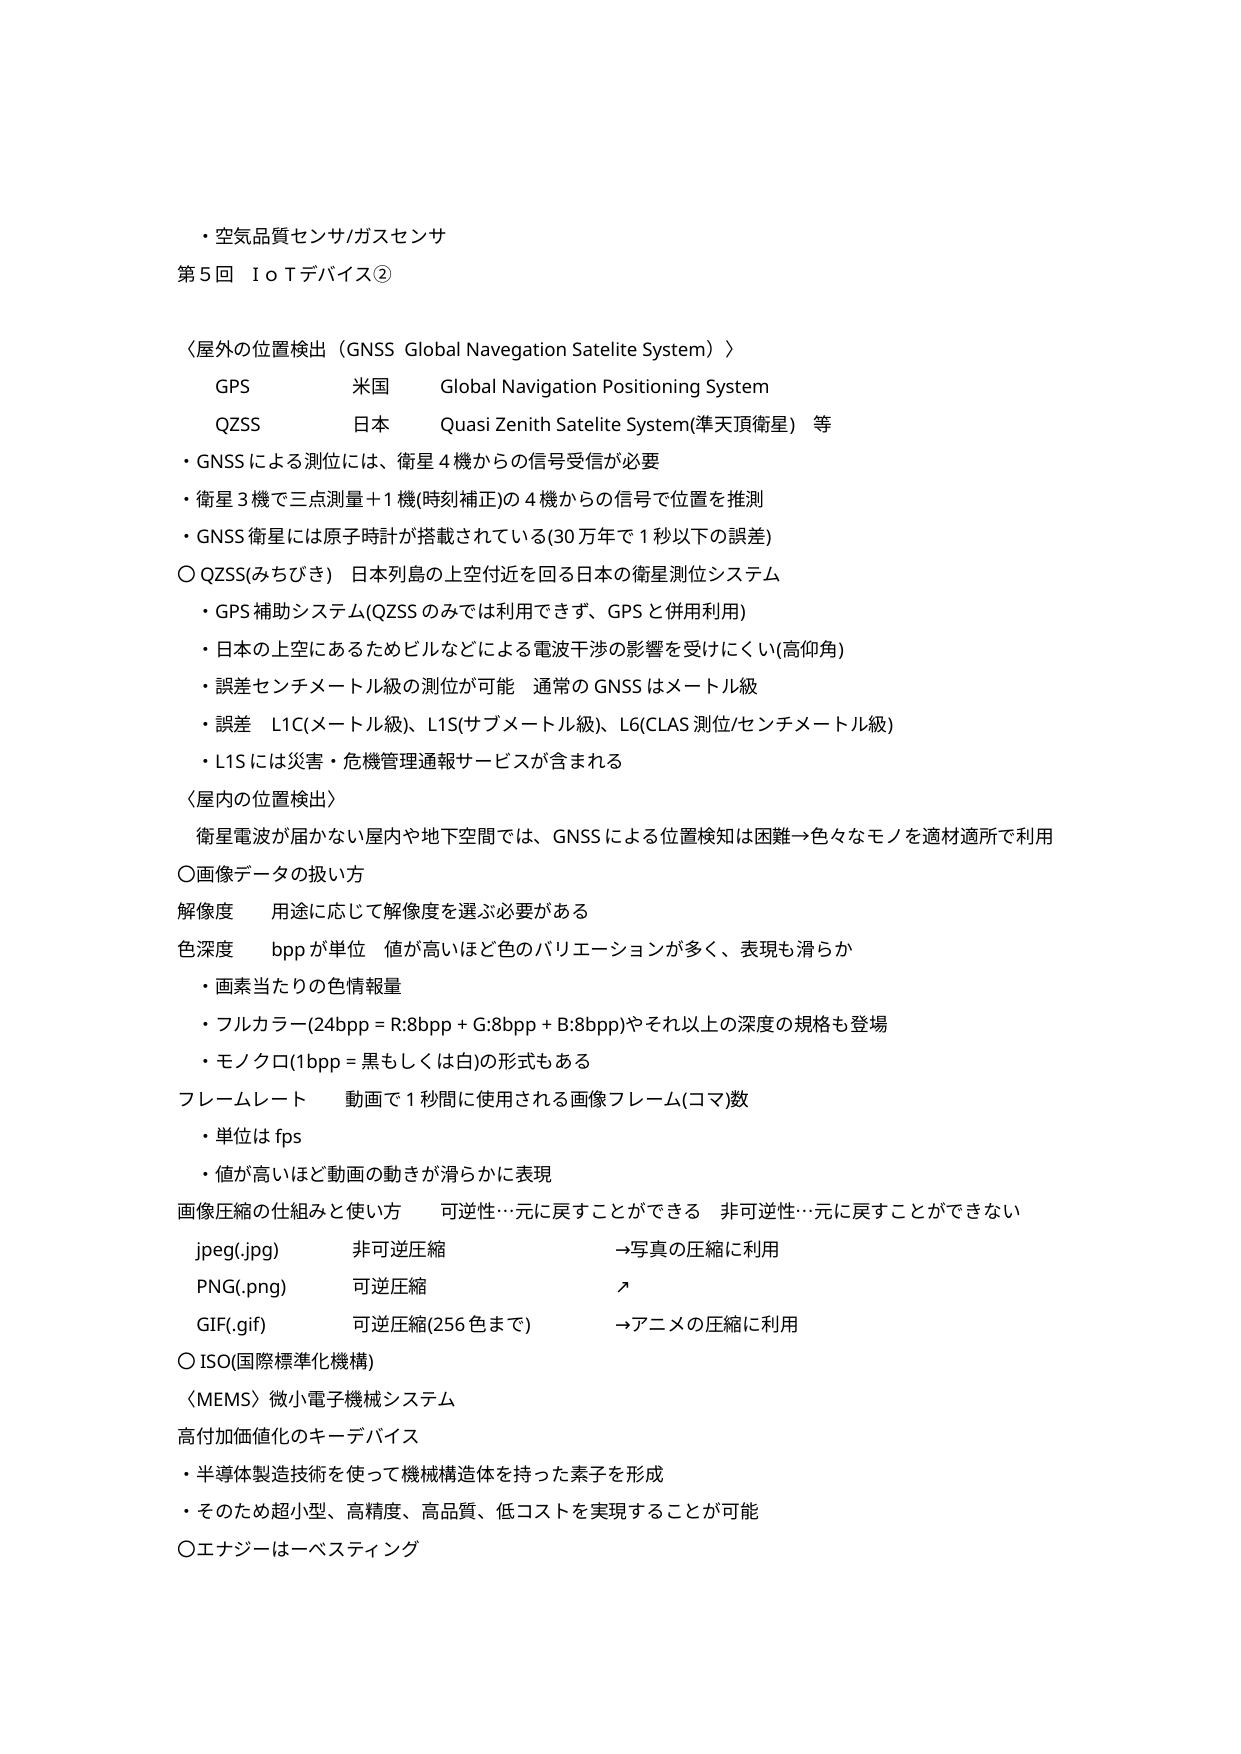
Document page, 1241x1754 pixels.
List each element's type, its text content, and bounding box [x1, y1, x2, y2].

text ・誤差センチメートル級の測位が可能 通常のGNSSはメートル級 [177, 667, 1063, 704]
text 〇QZSS(みちびき) 日本列島の上空付近を回る日本の衛星測位システム [177, 554, 1063, 592]
text 解像度 用途に応じて解像度を選ぶ必要がある [177, 892, 1063, 929]
text ・半導体製造技術を使って機械構造体を持った素子を形成 [177, 1454, 1063, 1492]
text ・値が高いほど動画の動きが滑らかに表現 [177, 1154, 1063, 1192]
text PNG(.png) 可逆圧縮 ↗ [177, 1267, 1063, 1304]
text ・衛星3機で三点測量＋1機(時刻補正)の4機からの信号で位置を推測 [177, 479, 1063, 517]
text ・誤差 L1C(メートル級)、L1S(サブメートル級)、L6(CLAS測位/センチメートル級) [177, 704, 1063, 742]
text ・GPS補助システム(QZSSのみでは利用できず、GPSと併用利用) [177, 592, 1063, 629]
text jpeg(.jpg) 非可逆圧縮 →写真の圧縮に利用 [177, 1229, 1063, 1267]
text 色深度 bppが単位 値が高いほど色のバリエーションが多く、表現も滑らか [177, 929, 1063, 967]
text 〇ISO(国際標準化機構) [177, 1342, 1063, 1379]
text ・L1Sには災害・危機管理通報サービスが含まれる [177, 742, 1063, 779]
text ・空気品質センサ/ガスセンサ [177, 217, 1063, 254]
text ・フルカラー(24bpp = R:8bpp + G:8bpp + B:8bpp)やそれ以上の深度の規格も登場 [177, 1004, 1063, 1042]
text 画像圧縮の仕組みと使い方 可逆性…元に戻すことができる 非可逆性…元に戻すことができない [177, 1192, 1063, 1229]
text ・モノクロ(1bpp = 黒もしくは白)の形式もある [177, 1042, 1063, 1079]
text 〈屋外の位置検出（GNSS Global Navegation Satelite System）〉 [177, 329, 1063, 367]
text ・GNSS衛星には原子時計が搭載されている(30万年で1秒以下の誤差) [177, 517, 1063, 554]
text QZSS 日本 Quasi Zenith Satelite System(準天頂衛星) 等 [177, 404, 1063, 442]
text GIF(.gif) 可逆圧縮(256色まで) →アニメの圧縮に利用 [177, 1304, 1063, 1342]
text 〈MEMS〉微小電子機械システム [177, 1379, 1063, 1417]
text 第５回 IｏTデバイス② [177, 254, 1063, 292]
text GPS 米国 Global Navigation Positioning System [177, 367, 1063, 404]
text 〇画像データの扱い方 [177, 854, 1063, 892]
text フレームレート 動画で1秒間に使用される画像フレーム(コマ)数 [177, 1079, 1063, 1117]
text 衛星電波が届かない屋内や地下空間では、GNSSによる位置検知は困難→色々なモノを適材適所で利用 [177, 817, 1063, 854]
text ・GNSSによる測位には、衛星4機からの信号受信が必要 [177, 442, 1063, 479]
text 高付加価値化のキーデバイス [177, 1417, 1063, 1454]
text 〈屋内の位置検出〉 [177, 779, 1063, 817]
text ・単位はfps [177, 1117, 1063, 1154]
text 〇エナジーはーべスティング [177, 1529, 1063, 1567]
text ・そのため超小型、高精度、高品質、低コストを実現することが可能 [177, 1492, 1063, 1529]
text ・画素当たりの色情報量 [177, 967, 1063, 1004]
text ・日本の上空にあるためビルなどによる電波干渉の影響を受けにくい(高仰角) [177, 629, 1063, 667]
